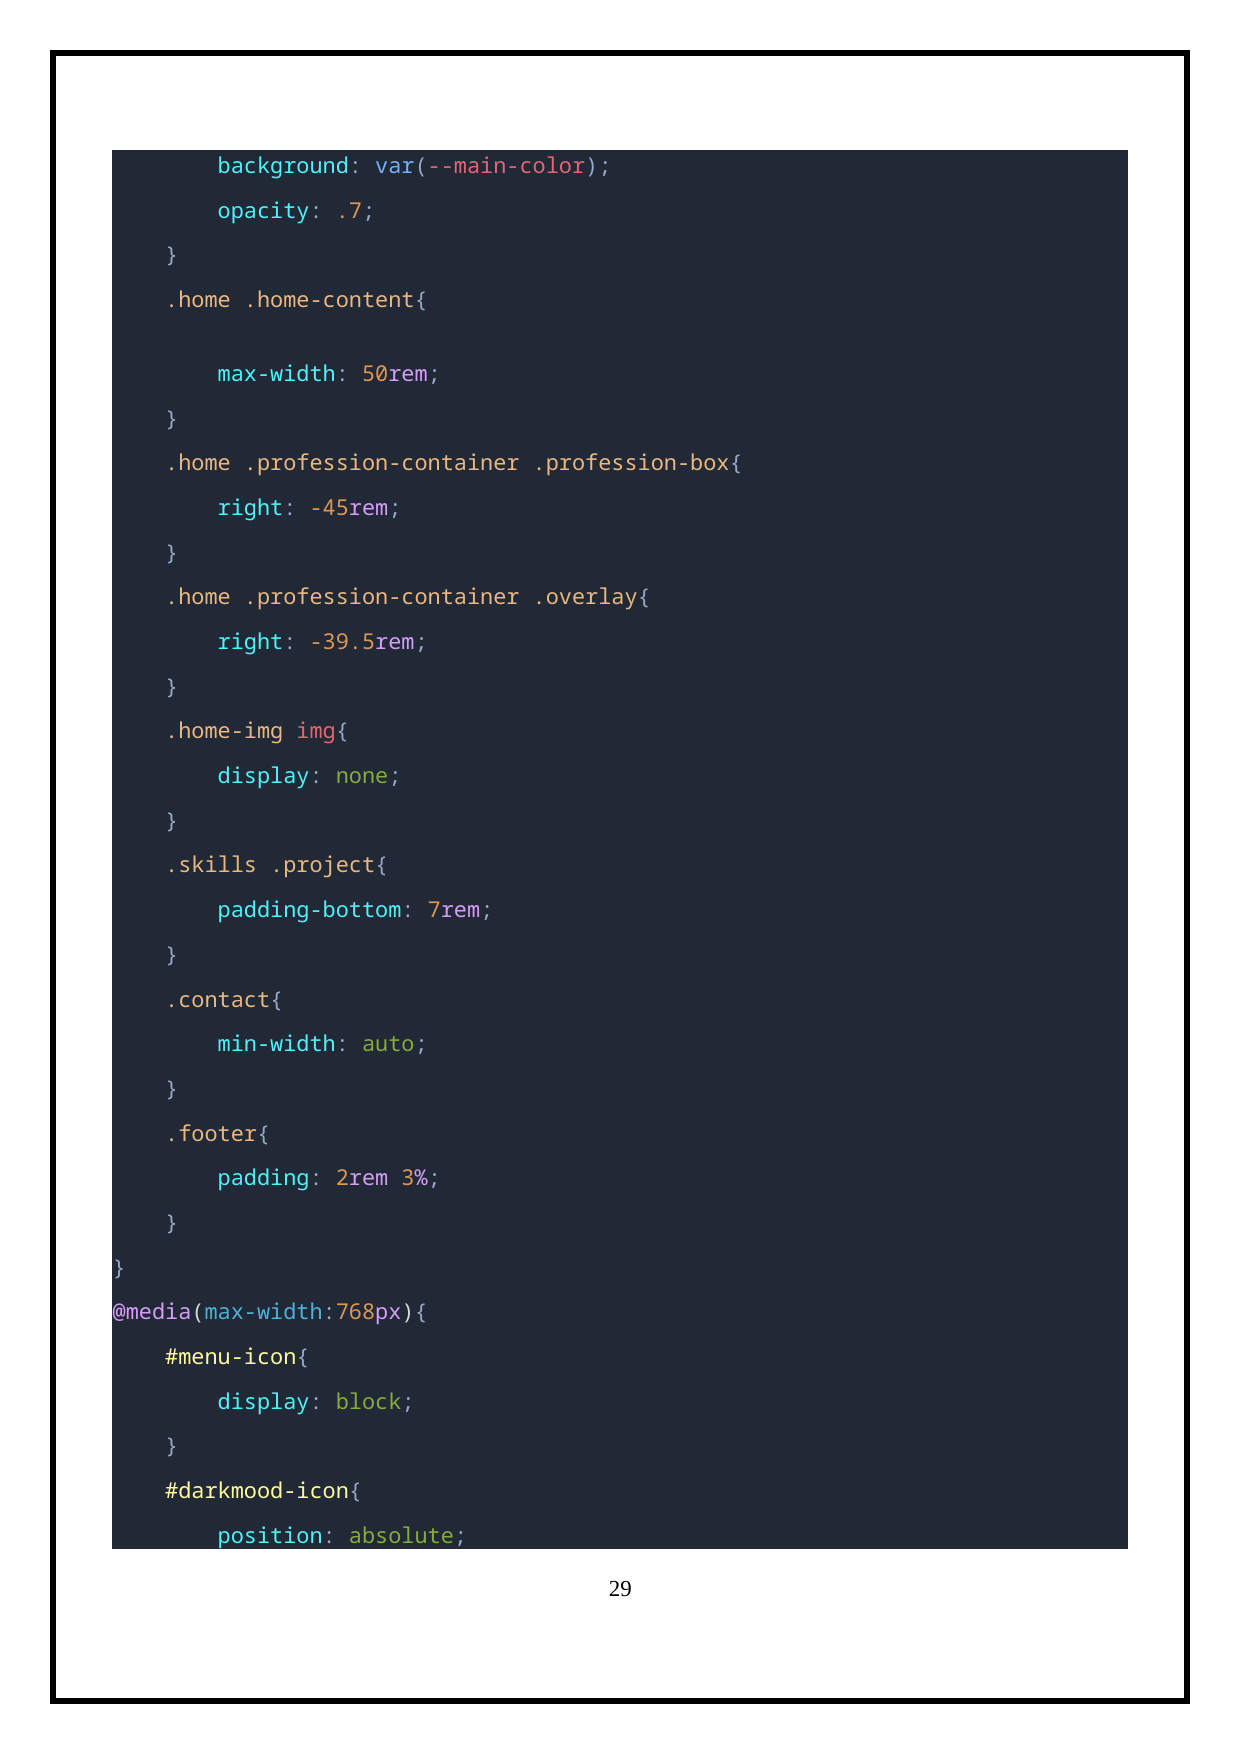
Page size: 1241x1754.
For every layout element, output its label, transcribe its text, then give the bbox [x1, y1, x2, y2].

text .skills .project{ [112, 849, 1128, 879]
text } [112, 537, 1128, 566]
text display: block; [112, 1386, 1128, 1416]
text .home .home-content{ [112, 284, 1128, 314]
text right: -39.5rem; [112, 626, 1128, 656]
text } [112, 1073, 1128, 1103]
text } [112, 1430, 1128, 1460]
text background: var(--main-color); [112, 150, 1128, 180]
text } [112, 805, 1128, 834]
text padding: 2rem 3%; [112, 1162, 1128, 1192]
text max-width: 50rem; [112, 358, 1128, 388]
text } [112, 239, 1128, 269]
text opacity: .7; [112, 195, 1128, 224]
text min-width: auto; [112, 1028, 1128, 1058]
text .home .profession-container .profession-box{ [112, 447, 1128, 477]
text } [112, 1252, 1128, 1281]
text right: -45rem; [112, 492, 1128, 522]
text .home-img img{ [112, 715, 1128, 745]
text position: absolute; [112, 1520, 1128, 1549]
text } [112, 403, 1128, 432]
text } [112, 1207, 1128, 1237]
text #menu-icon{ [112, 1341, 1128, 1371]
text @media(max-width:768px){ [112, 1296, 1128, 1326]
text } [112, 939, 1128, 969]
text .home .profession-container .overlay{ [112, 581, 1128, 611]
text #darkmood-icon{ [112, 1475, 1128, 1505]
text padding-bottom: 7rem; [112, 894, 1128, 924]
text } [112, 671, 1128, 701]
text .contact{ [112, 983, 1128, 1013]
text display: none; [112, 760, 1128, 790]
text .footer{ [112, 1118, 1128, 1147]
